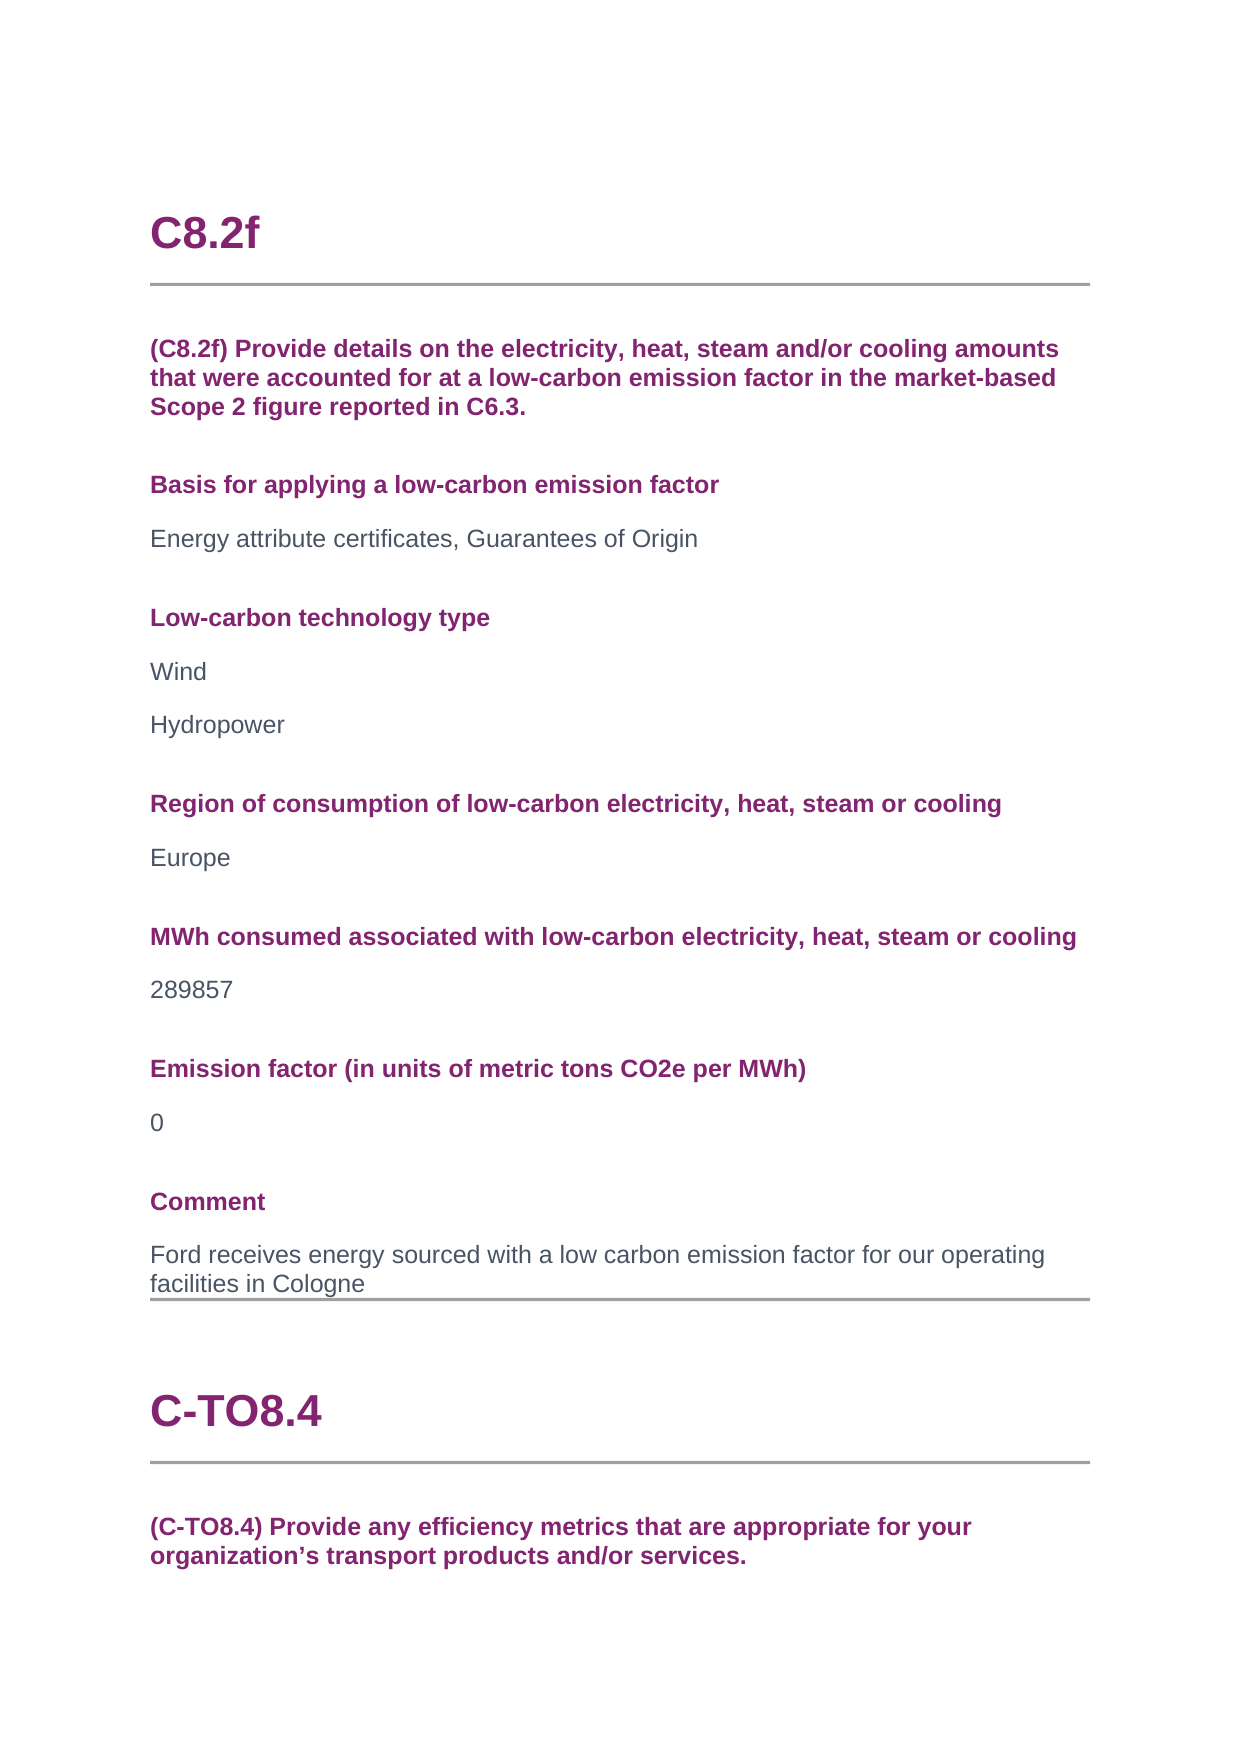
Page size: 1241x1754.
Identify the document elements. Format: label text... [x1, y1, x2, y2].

text Europe [150, 843, 1090, 872]
text 0 [150, 1108, 1090, 1137]
text Ford receives energy sourced with a low carbon emission factor for our operating facilities in Cologne [150, 1240, 1090, 1297]
subtitle (C-TO8.4) Provide any efficiency metrics that are appropriate for your organization’s transport products and/or services. [150, 1512, 1090, 1570]
subtitle Basis for applying a low-carbon emission factor [150, 470, 1090, 499]
subtitle C8.2f [150, 150, 1090, 258]
text Wind [150, 657, 1090, 685]
subtitle Emission factor (in units of metric tons CO2e per MWh) [150, 1054, 1090, 1083]
text 289857 [150, 975, 1090, 1004]
subtitle MWh consumed associated with low-carbon electricity, heat, steam or cooling [150, 922, 1090, 950]
subtitle (C8.2f) Provide details on the electricity, heat, steam and/or cooling amounts that were accounted for at a low-carbon emission factor in the market-based Scope 2 figure reported in C6.3. [150, 334, 1090, 420]
text Hydropower [150, 710, 1090, 739]
subtitle Comment [150, 1187, 1090, 1215]
subtitle Low-carbon technology type [150, 603, 1090, 632]
text Energy attribute certificates, Guarantees of Origin [150, 524, 1090, 553]
subtitle C-TO8.4 [150, 1328, 1090, 1436]
subtitle Region of consumption of low-carbon electricity, heat, steam or cooling [150, 789, 1090, 818]
